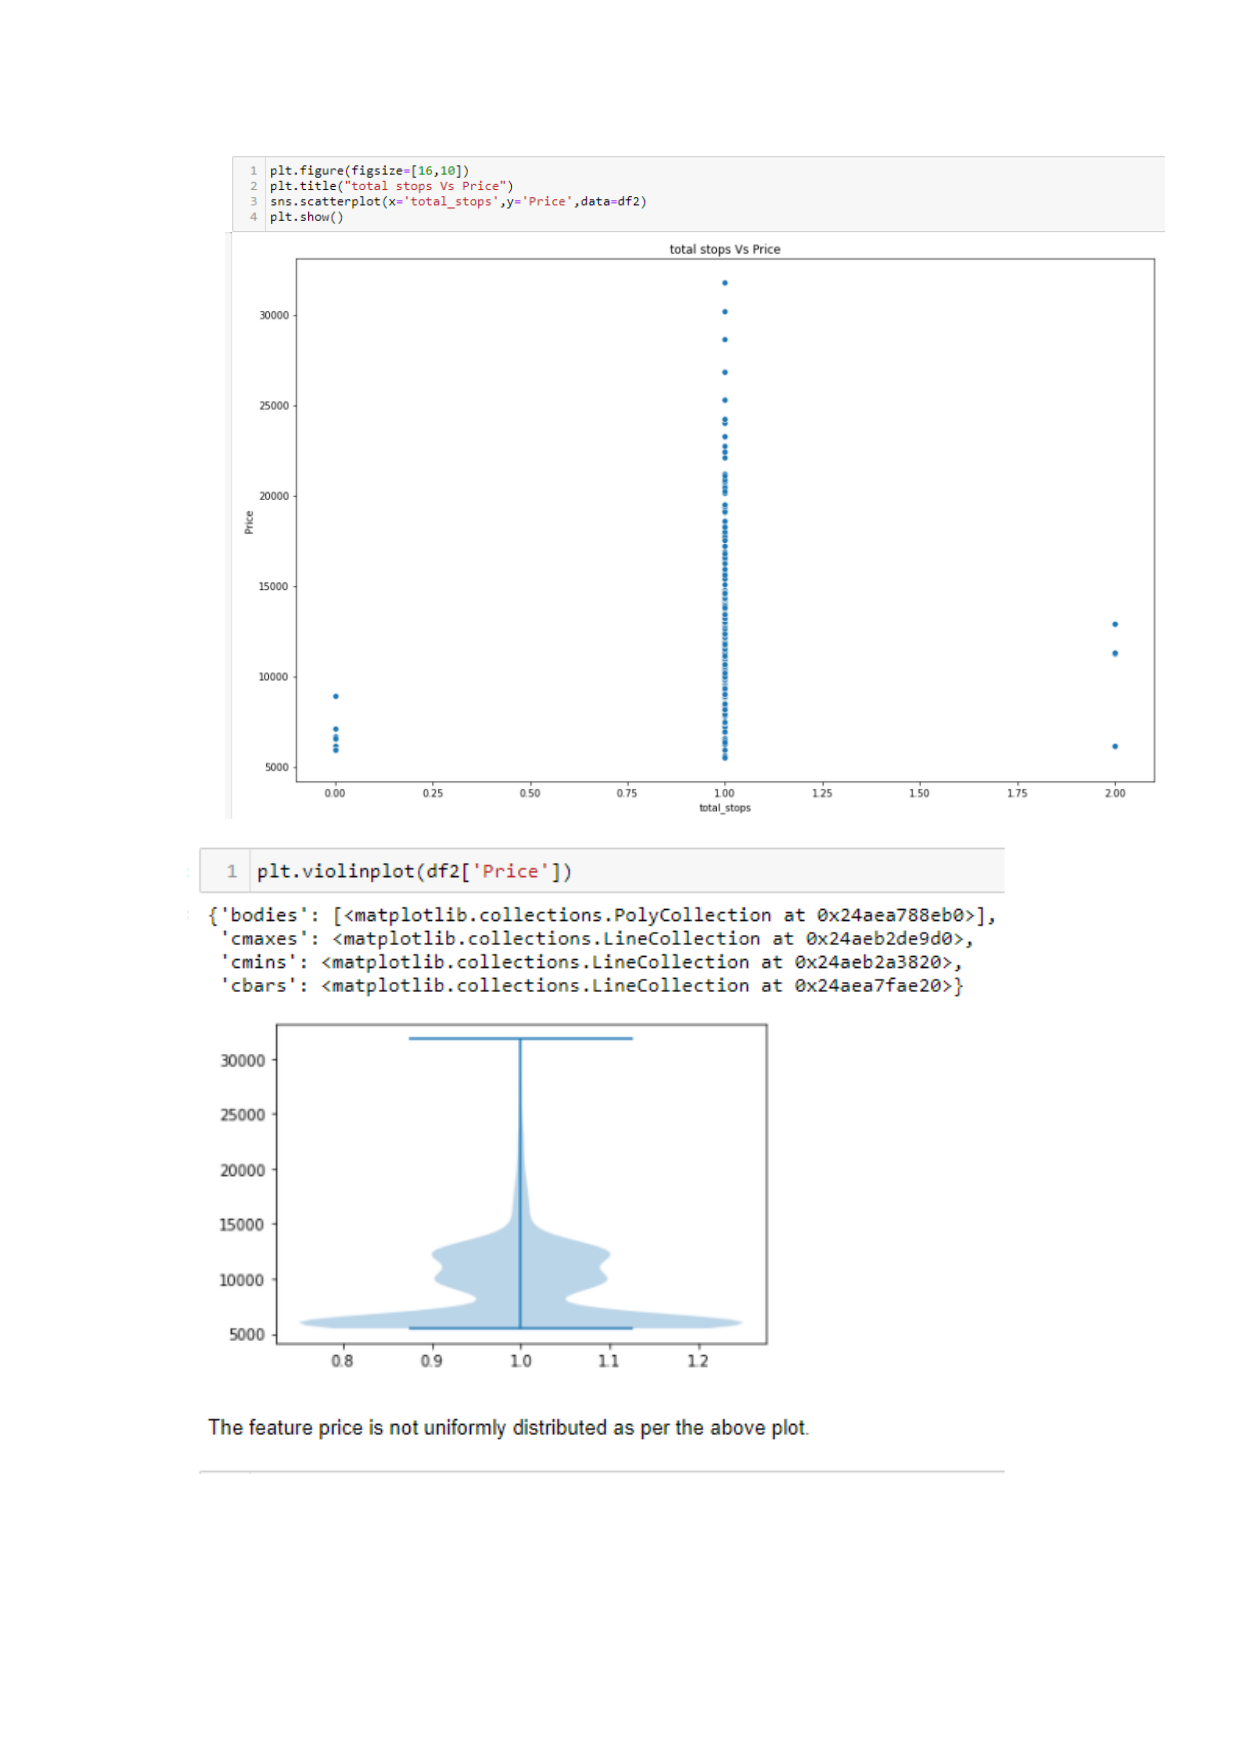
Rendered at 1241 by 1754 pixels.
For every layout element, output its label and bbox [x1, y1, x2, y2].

picture [225, 150, 1166, 819]
picture [187, 837, 1005, 1474]
